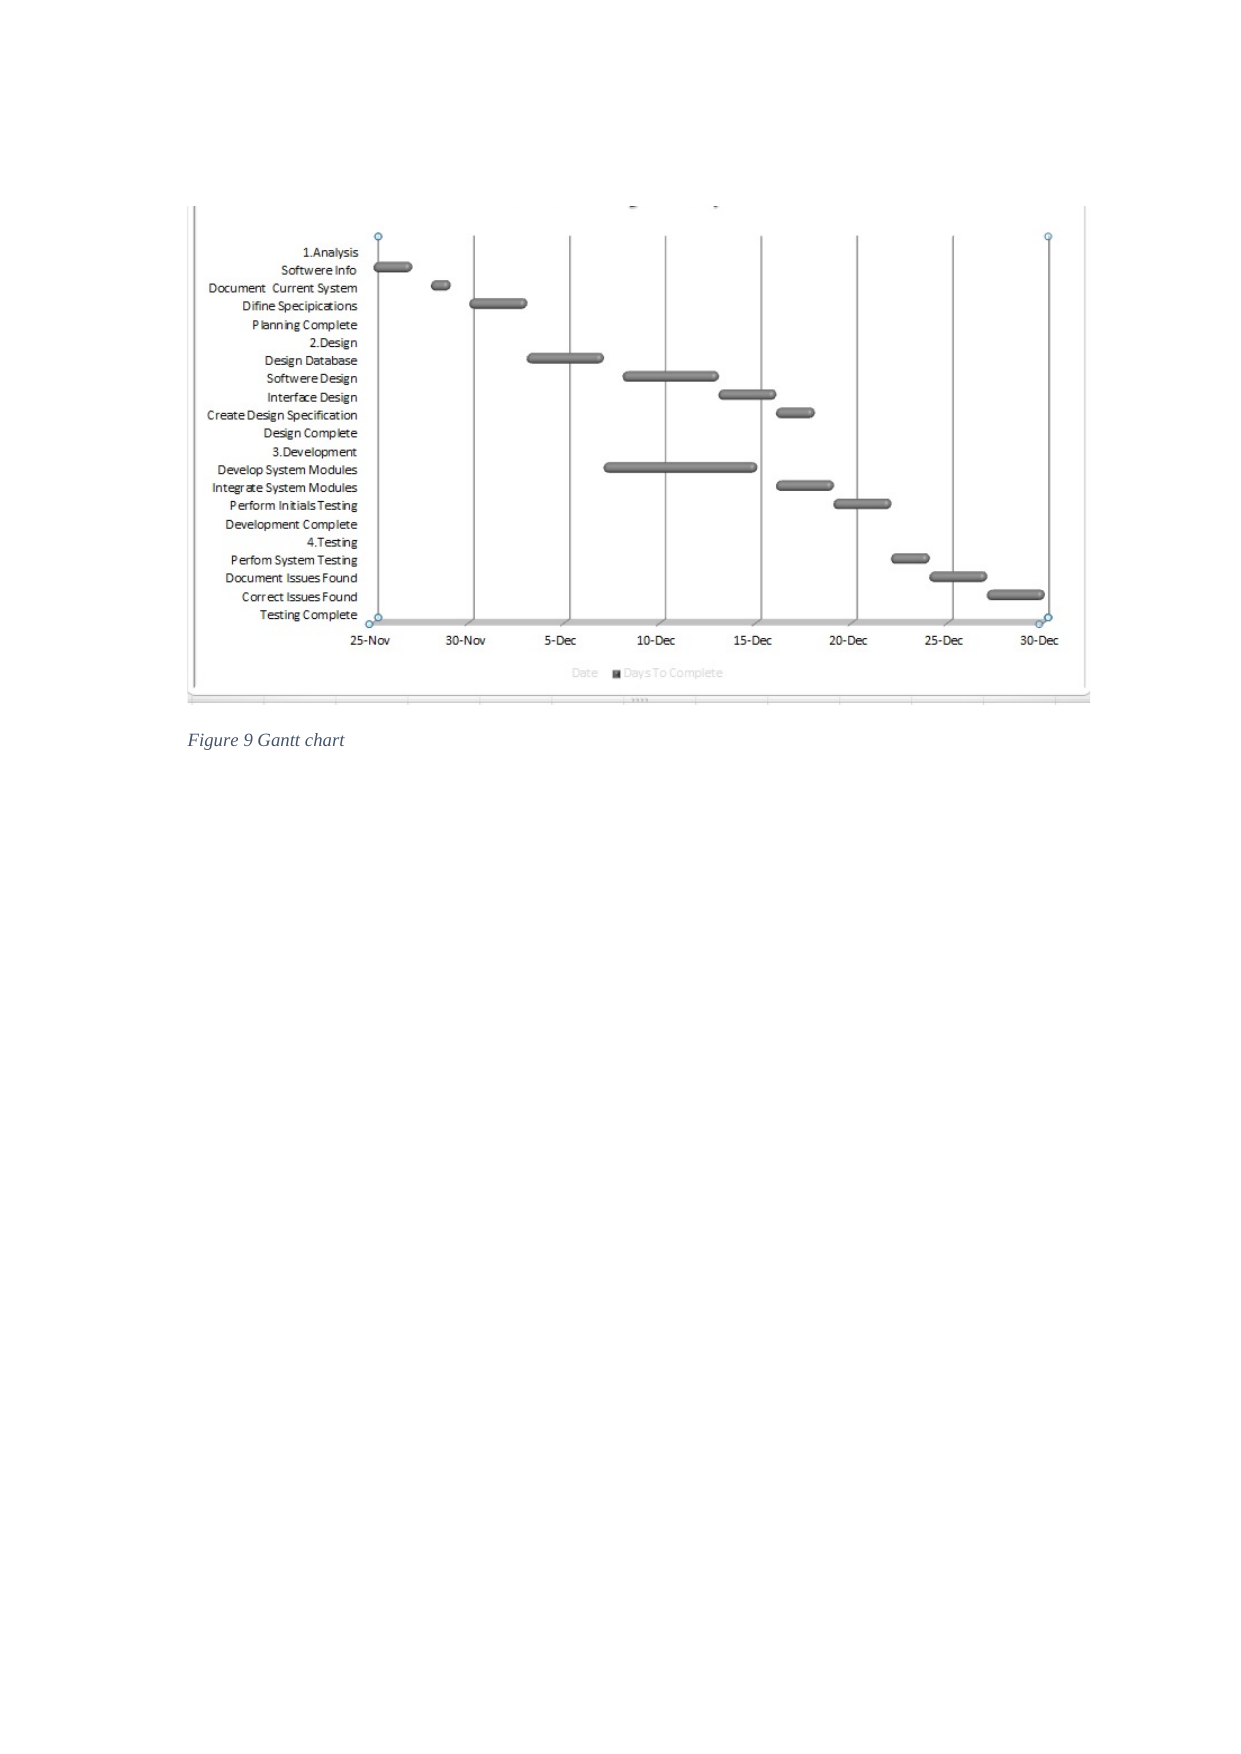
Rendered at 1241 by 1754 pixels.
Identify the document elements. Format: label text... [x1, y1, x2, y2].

picture [187, 206, 1091, 705]
